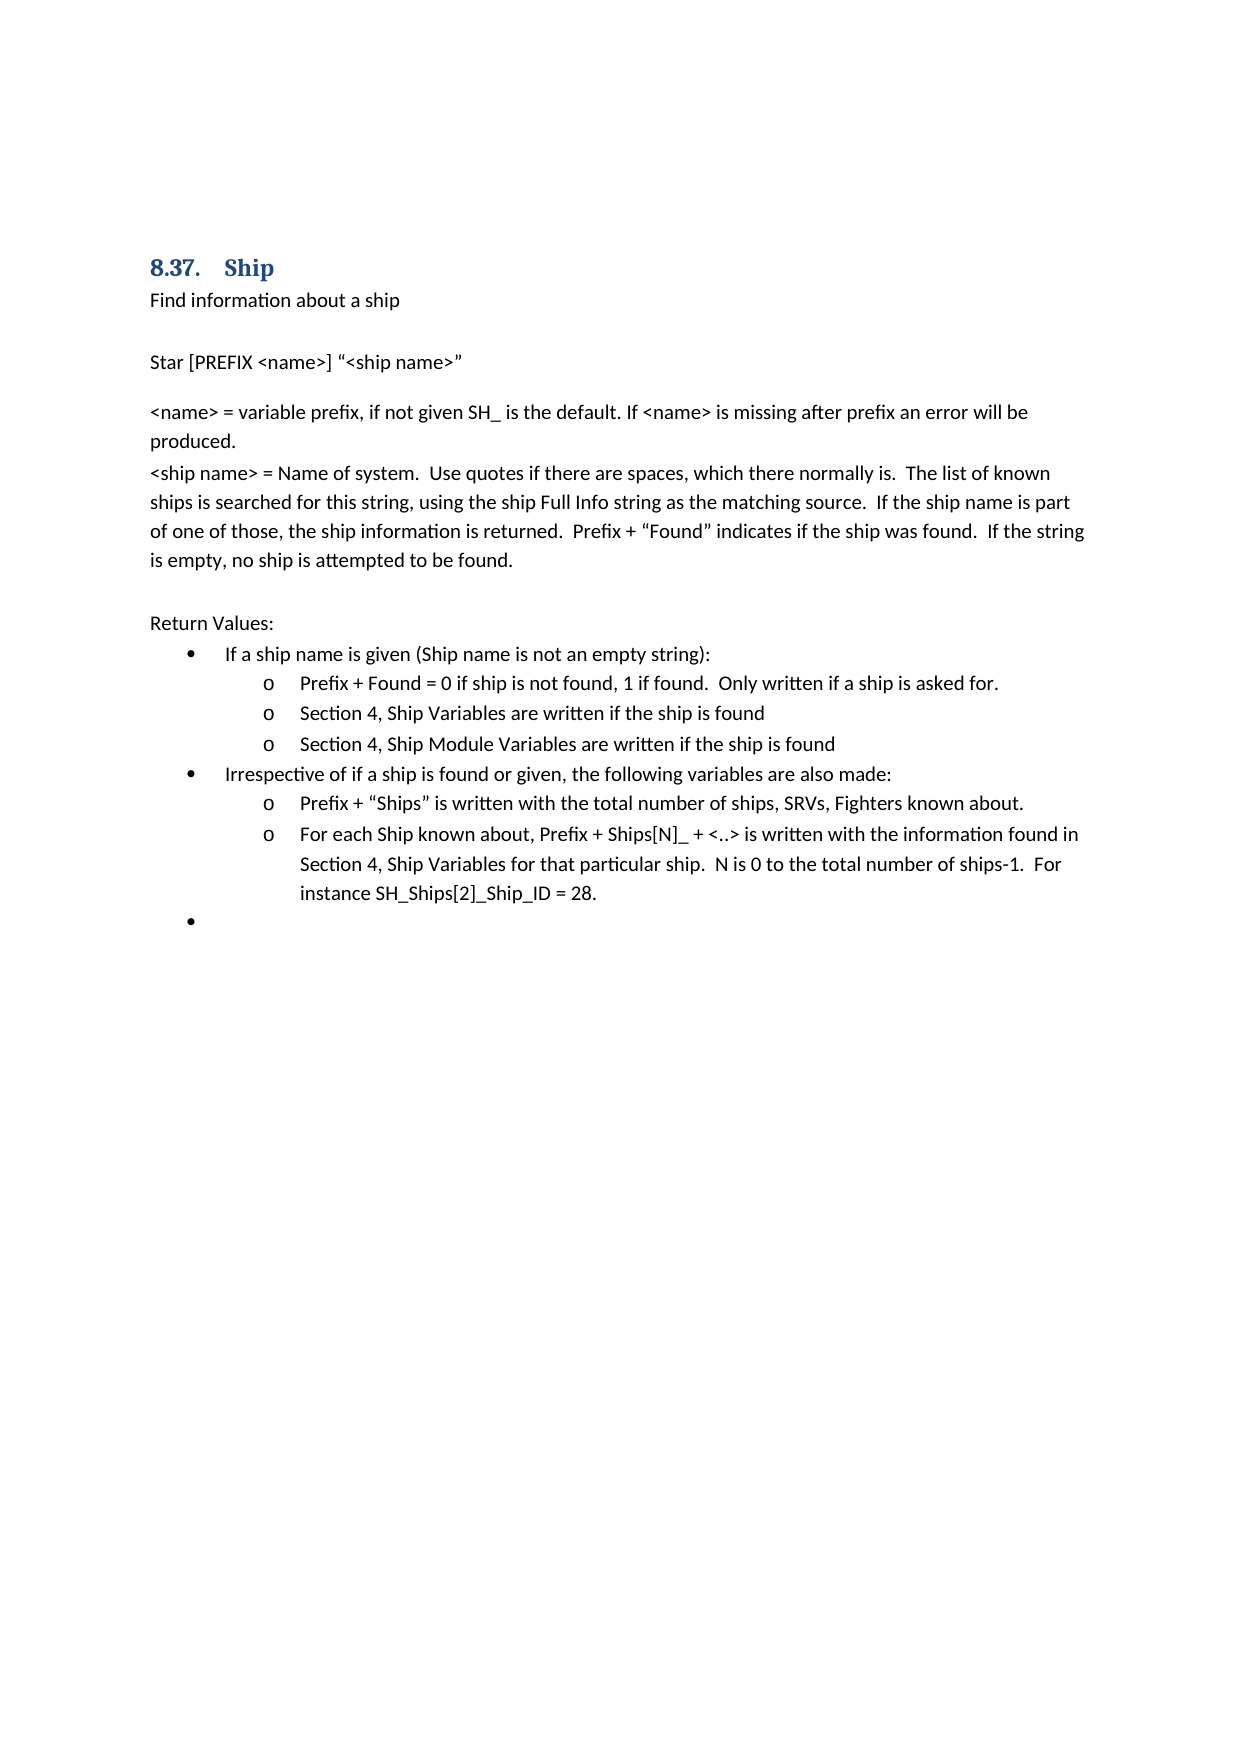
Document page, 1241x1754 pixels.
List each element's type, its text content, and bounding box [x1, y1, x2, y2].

list Prefix + “Ships” is written with the total number of ships, SRVs, Fighters known about. [262, 791, 1090, 817]
text <name> = variable prefix, if not given SH_ is the default. If <name> is missing after prefix an error will be produced. [150, 399, 1090, 454]
text Find information about a ship [150, 287, 1090, 312]
list Section 4, Ship Variables are written if the ship is found [262, 701, 1090, 727]
list Prefix + Found = 0 if ship is not found, 1 if found. Only written if a ship is asked for. [262, 670, 1090, 697]
list If a ship name is given (Ship name is not an empty string): [187, 641, 1090, 666]
list Section 4, Ship Module Variables are written if the ship is found [262, 731, 1090, 757]
text <ship name> = Name of system. Use quotes if there are spaces, which there normally is. The list of known ships is searched for this string, using the ship Full Info string as the matching source. If the ship name is part of one of those, the ship information is returned. Prefix + “Found” indicates if the ship was found. If the string is empty, no ship is attempted to be found. [150, 460, 1090, 573]
text Return Values: [150, 610, 1090, 635]
text Star [PREFIX <name>] “<ship name>” [150, 349, 1090, 375]
subtitle Ship [150, 254, 1090, 283]
list Irrespective of if a ship is found or given, the following variables are also made: [187, 761, 1090, 787]
list For each Ship known about, Prefix + Ships[N]_ + <..> is written with the information found in Section 4, Ship Variables for that particular ship. N is 0 to the total number of ships-1. For instance SH_Ships[2]_Ship_ID = 28. [262, 821, 1090, 906]
